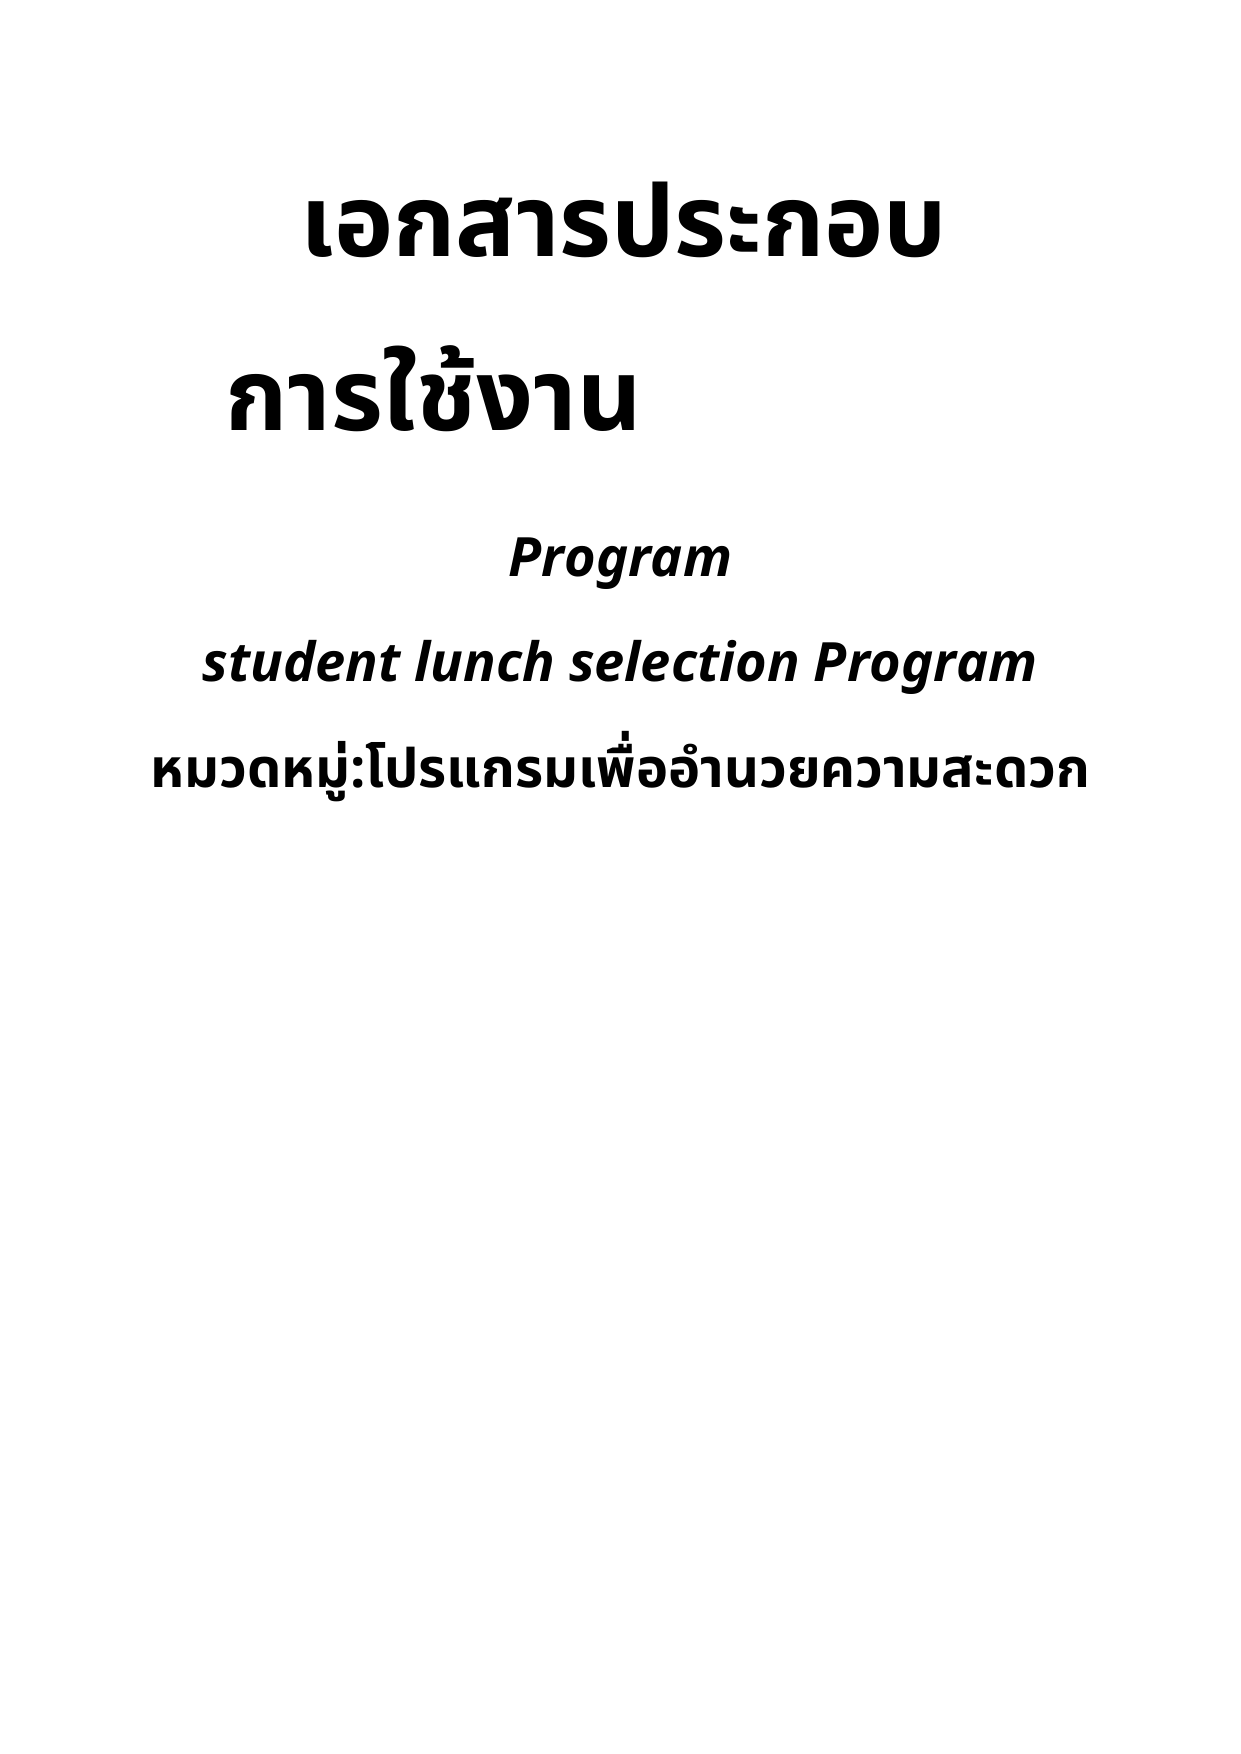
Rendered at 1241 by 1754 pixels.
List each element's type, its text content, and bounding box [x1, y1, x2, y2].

text หมวดหมู่:โปรแกรมเพื่ออำนวยความสะดวก [150, 729, 1090, 812]
text Program [150, 518, 1090, 592]
text เอกสารประกอบการใช้งาน [225, 150, 1090, 475]
text student lunch selection Program [150, 624, 1090, 698]
